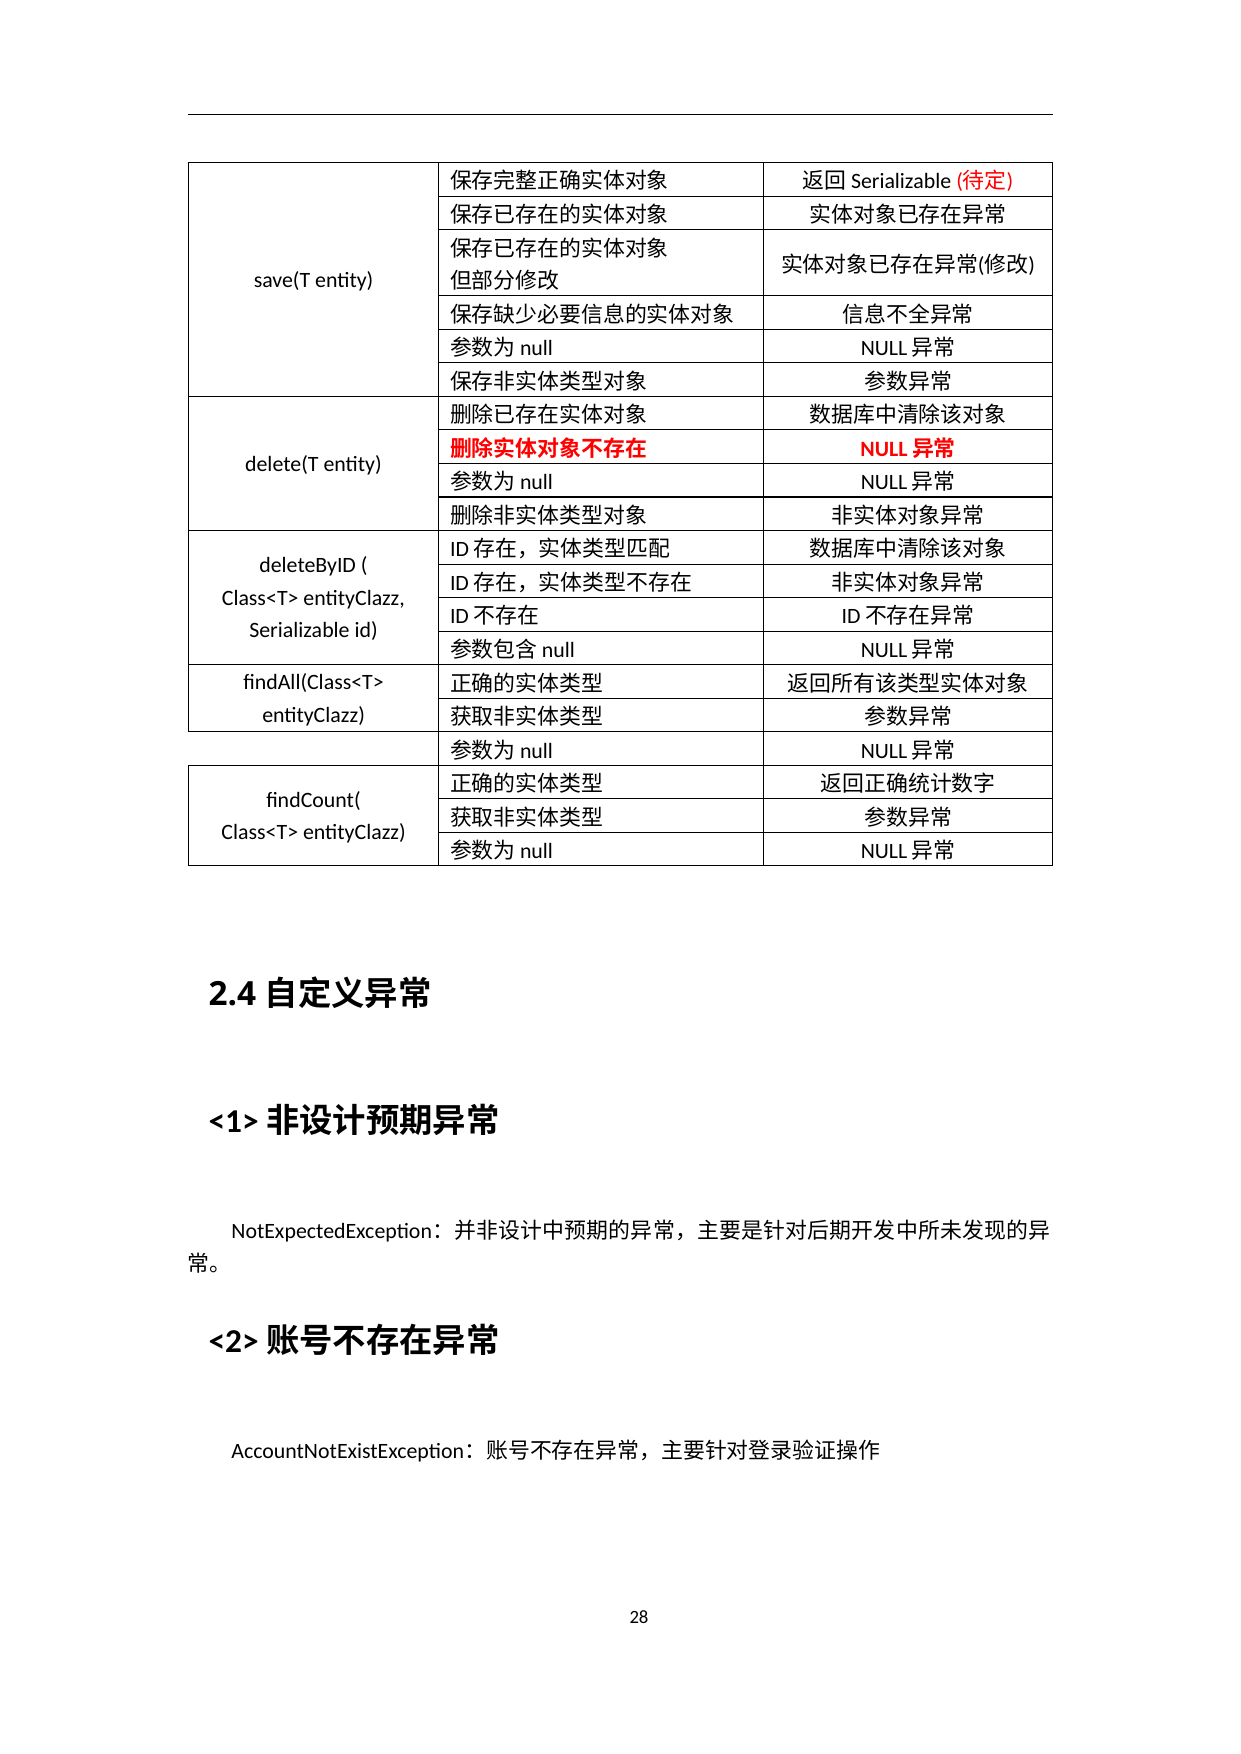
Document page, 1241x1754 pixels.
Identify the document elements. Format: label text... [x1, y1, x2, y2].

table_cell NULL异常 [764, 833, 1052, 865]
table_cell 获取非实体类型 [439, 799, 763, 832]
table_cell ID不存在 [439, 598, 763, 631]
table_cell 实体对象已存在异常(修改) [764, 230, 1052, 295]
table_cell 信息不全异常 [764, 296, 1052, 329]
table_cell ID存在，实体类型匹配 [439, 531, 763, 563]
table_cell 参数为null [439, 732, 763, 765]
table_cell findAll(Class<T> entityClazz) [189, 665, 438, 731]
text AccountNotExistException：账号不存在异常，主要针对登录验证操作 [187, 1432, 1053, 1465]
table_cell ID存在，实体类型不存在 [439, 565, 763, 597]
table_cell 参数为null [439, 330, 763, 362]
table_cell 非实体对象异常 [764, 565, 1052, 597]
table_cell 参数包含null [439, 632, 763, 664]
table_cell 保存非实体类型对象 [439, 363, 763, 396]
table_cell 返回所有该类型实体对象 [764, 665, 1052, 698]
table_cell NULL异常 [764, 430, 1052, 463]
table_cell save(T entity) [189, 163, 438, 396]
table_cell 实体对象已存在异常 [764, 197, 1052, 229]
table_cell 数据库中清除该对象 [764, 531, 1052, 563]
table_cell 返回正确统计数字 [764, 766, 1052, 798]
table_cell 正确的实体类型 [439, 766, 763, 798]
subtitle 2.4 自定义异常 [187, 958, 1053, 1023]
subtitle <1> 非设计预期异常 [187, 1086, 1053, 1151]
table_cell 保存完整正确实体对象 [439, 163, 763, 196]
table_cell NULL异常 [764, 464, 1052, 496]
table_cell ID不存在异常 [764, 598, 1052, 631]
table_cell 返回Serializable (待定) [764, 163, 1052, 196]
table_cell 参数异常 [764, 699, 1052, 731]
table_cell findCount( Class<T> entityClazz) [189, 766, 438, 865]
table_cell 参数为null [439, 833, 763, 865]
table_cell NULL异常 [764, 330, 1052, 362]
table_cell NULL异常 [764, 732, 1052, 765]
table_cell delete(T entity) [189, 397, 438, 530]
table_cell 删除非实体类型对象 [439, 498, 763, 530]
text NotExpectedException：并非设计中预期的异常，主要是针对后期开发中所未发现的异常。 [187, 1213, 1053, 1278]
table_cell 参数异常 [764, 363, 1052, 396]
table_cell 参数异常 [764, 799, 1052, 832]
table_cell deleteByID ( Class<T> entityClazz, Serializable id) [189, 531, 438, 664]
table_cell 保存已存在的实体对象 但部分修改 [439, 230, 763, 295]
table_cell 参数为null [439, 464, 763, 496]
table_cell 保存缺少必要信息的实体对象 [439, 296, 763, 329]
table_cell 删除实体对象不存在 [439, 430, 763, 463]
table_cell 保存已存在的实体对象 [439, 197, 763, 229]
table_cell 非实体对象异常 [764, 498, 1052, 530]
table_cell 获取非实体类型 [439, 699, 763, 731]
subtitle <2> 账号不存在异常 [187, 1305, 1053, 1370]
table_cell 正确的实体类型 [439, 665, 763, 698]
table_cell 数据库中清除该对象 [764, 397, 1052, 429]
table_cell NULL异常 [764, 632, 1052, 664]
table_cell 删除已存在实体对象 [439, 397, 763, 429]
